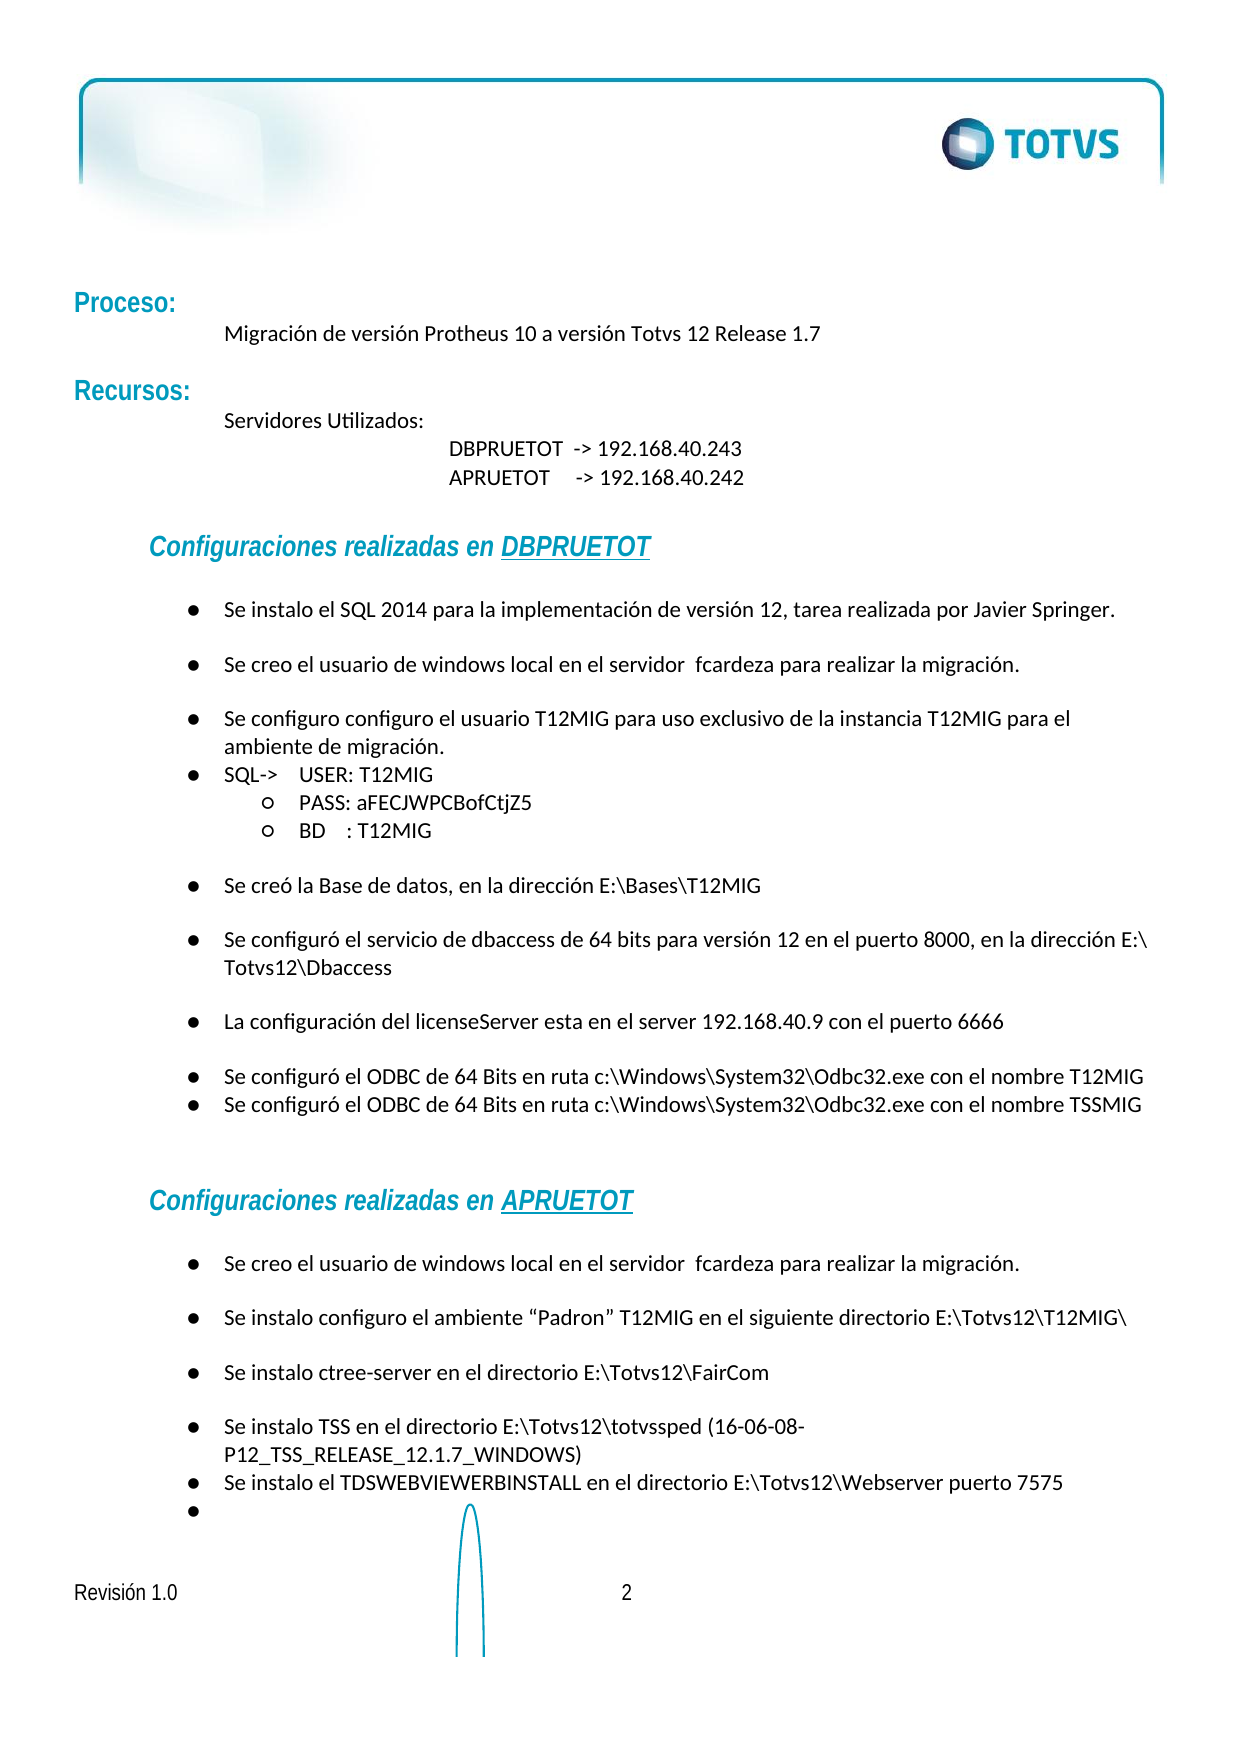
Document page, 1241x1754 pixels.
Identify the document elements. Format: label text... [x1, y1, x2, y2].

text DBPRUETOT -> 192.168.40.243 APRUETOT -> 192.168.40.242 [449, 434, 1156, 491]
list Se creo el usuario de windows local en el servidor fcardeza para realizar la migración. [186, 1249, 1156, 1277]
subtitle Configuraciones realizadas en APRUETOT [74, 1183, 1156, 1217]
list SQL-> USER: T12MIG [186, 760, 1156, 788]
text Migración de versión Protheus 10 a versión Totvs 12 Release 1.7 [149, 319, 1156, 347]
list Se instalo configuro el ambiente “Padron” T12MIG en el siguiente directorio E:\Totvs12\T12MIG\ [186, 1303, 1156, 1332]
text Proceso: [74, 285, 1156, 319]
text Servidores Utilizados: [149, 407, 1156, 434]
text Recursos: [74, 373, 1156, 407]
list Se instalo el SQL 2014 para la implementación de versión 12, tarea realizada por Javier Springer. [186, 596, 1156, 623]
list La configuración del licenseServer esta en el server 192.168.40.9 con el puerto 6666 [186, 1007, 1156, 1036]
subtitle Configuraciones realizadas en DBPRUETOT [74, 529, 1156, 563]
list PASS: aFECJWPCBofCtjZ5 [261, 788, 1156, 816]
list Se creo el usuario de windows local en el servidor fcardeza para realizar la migración. [186, 650, 1156, 678]
list Se configuro configuro el usuario T12MIG para uso exclusivo de la instancia T12MIG para el ambiente de migración. [186, 704, 1156, 760]
list Se configuró el servicio de dbaccess de 64 bits para versión 12 en el puerto 8000, en la dirección E:\Totvs12\Dbaccess [186, 925, 1156, 981]
list Se creó la Base de datos, en la dirección E:\Bases\T12MIG [186, 871, 1156, 899]
picture [76, 74, 1168, 259]
list Se configuró el ODBC de 64 Bits en ruta c:\Windows\System32\Odbc32.exe con el nombre TSSMIG [186, 1090, 1156, 1118]
list Se instalo TSS en el directorio E:\Totvs12\totvssped (16-06-08-P12_TSS_RELEASE_12.1.7_WINDOWS) [186, 1412, 1156, 1468]
list BD : T12MIG [261, 816, 1156, 844]
list Se configuró el ODBC de 64 Bits en ruta c:\Windows\System32\Odbc32.exe con el nombre T12MIG [186, 1062, 1156, 1090]
list Se instalo el TDSWEBVIEWERBINSTALL en el directorio E:\Totvs12\Webserver puerto 7575 [186, 1468, 1156, 1496]
list Se instalo ctree-server en el directorio E:\Totvs12\FairCom [186, 1358, 1156, 1386]
